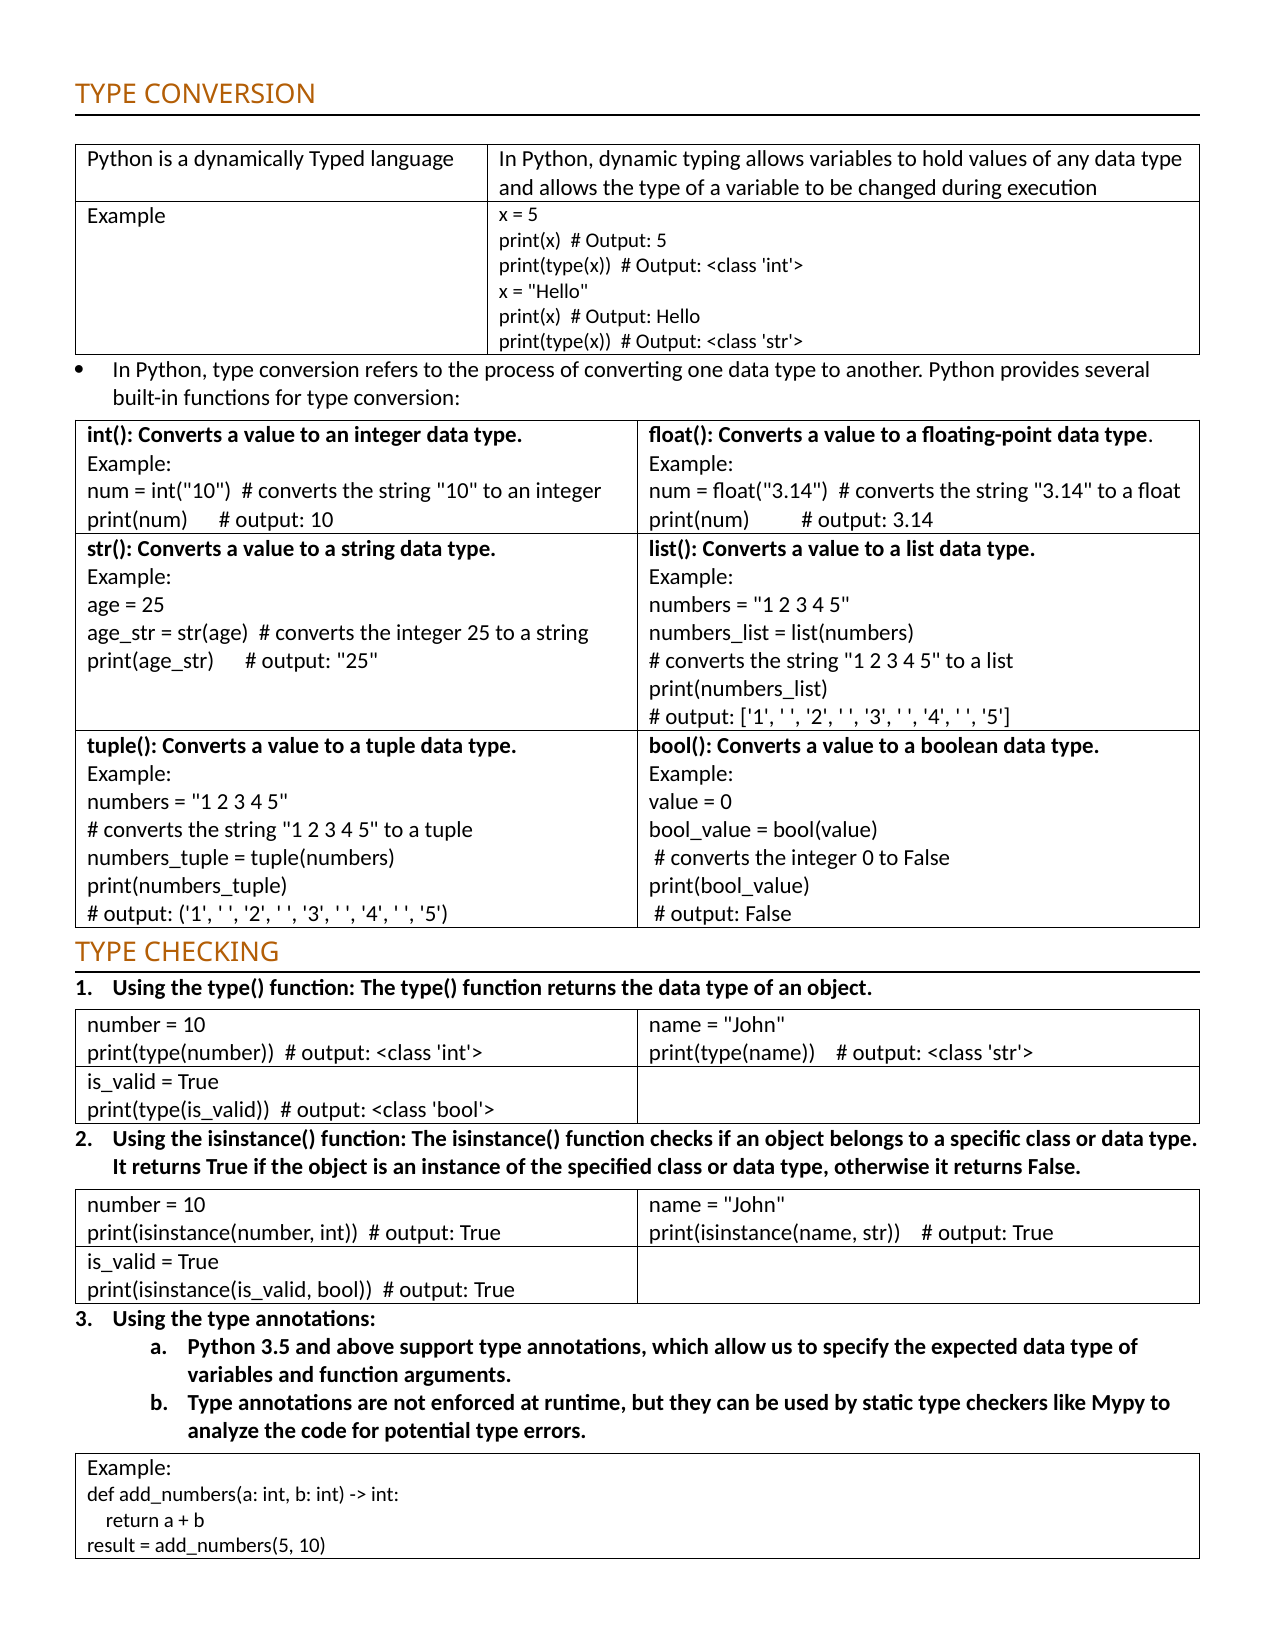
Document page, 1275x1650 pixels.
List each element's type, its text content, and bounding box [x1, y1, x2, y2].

table_cell [638, 1067, 1199, 1123]
table_cell bool(): Converts a value to a boolean data type. Example: value = 0 bool_value = bool(value) # converts the integer 0 to False print(bool_value) # output: False [638, 731, 1199, 927]
table_header float(): Converts a value to a floating-point data type. Example: num = float("3.14") # converts the string "3.14" to a float print(num) # output: 3.14 [638, 421, 1199, 533]
table_cell list(): Converts a value to a list data type. Example: numbers = "1 2 3 4 5" numbers_list = list(numbers) # converts the string "1 2 3 4 5" to a list print(numbers_list) # output: ['1', ' ', '2', ' ', '3', ' ', '4', ' ', '5'] [638, 534, 1199, 730]
table_header number = 10 print(isinstance(number, int)) # output: True [76, 1190, 637, 1246]
table_cell Example [76, 202, 487, 354]
list In Python, type conversion refers to the process of converting one data type to another. Python provides several built-in functions for type conversion: [75, 355, 1200, 411]
table_cell x = 5 print(x) # Output: 5 print(type(x)) # Output: <class 'int'> x = "Hello" print(x) # Output: Hello print(type(x)) # Output: <class 'str'> [488, 202, 1199, 354]
table_header Python is a dynamically Typed language [76, 145, 487, 201]
table_cell [638, 1247, 1199, 1303]
list Python 3.5 and above support type annotations, which allow us to specify the expected data type of variables and function arguments. [150, 1332, 1200, 1388]
table_header number = 10 print(type(number)) # output: <class 'int'> [76, 1010, 637, 1066]
table_header Example: def add_numbers(a: int, b: int) -> int: return a + b result = add_numbers(5, 10) print(result) # output: 15 [76, 1454, 1199, 1558]
table_header In Python, dynamic typing allows variables to hold values of any data type and allows the type of a variable to be changed during execution [488, 145, 1199, 201]
table_cell is_valid = True print(isinstance(is_valid, bool)) # output: True [76, 1247, 637, 1303]
subtitle TYPE CONVERSION [75, 75, 1200, 114]
table_cell str(): Converts a value to a string data type. Example: age = 25 age_str = str(age) # converts the integer 25 to a string print(age_str) # output: "25" [76, 534, 637, 730]
table_header name = "John" print(isinstance(name, str)) # output: True [638, 1190, 1199, 1246]
subtitle TYPE CHECKING [75, 932, 1200, 971]
list Using the isinstance() function: The isinstance() function checks if an object belongs to a specific class or data type. It returns True if the object is an instance of the specified class or data type, otherwise it returns False. [75, 1124, 1200, 1180]
list Using the type annotations: [75, 1304, 1200, 1332]
list Using the type() function: The type() function returns the data type of an object. [75, 973, 1200, 1001]
table_header name = "John" print(type(name)) # output: <class 'str'> [638, 1010, 1199, 1066]
table_cell tuple(): Converts a value to a tuple data type. Example: numbers = "1 2 3 4 5" # converts the string "1 2 3 4 5" to a tuple numbers_tuple = tuple(numbers) print(numbers_tuple) # output: ('1', ' ', '2', ' ', '3', ' ', '4', ' ', '5') [76, 731, 637, 927]
table_cell is_valid = True print(type(is_valid)) # output: <class 'bool'> [76, 1067, 637, 1123]
list Type annotations are not enforced at runtime, but they can be used by static type checkers like Mypy to analyze the code for potential type errors. [150, 1388, 1200, 1444]
table_header int(): Converts a value to an integer data type. Example: num = int("10") # converts the string "10" to an integer print(num) # output: 10 [76, 421, 637, 533]
